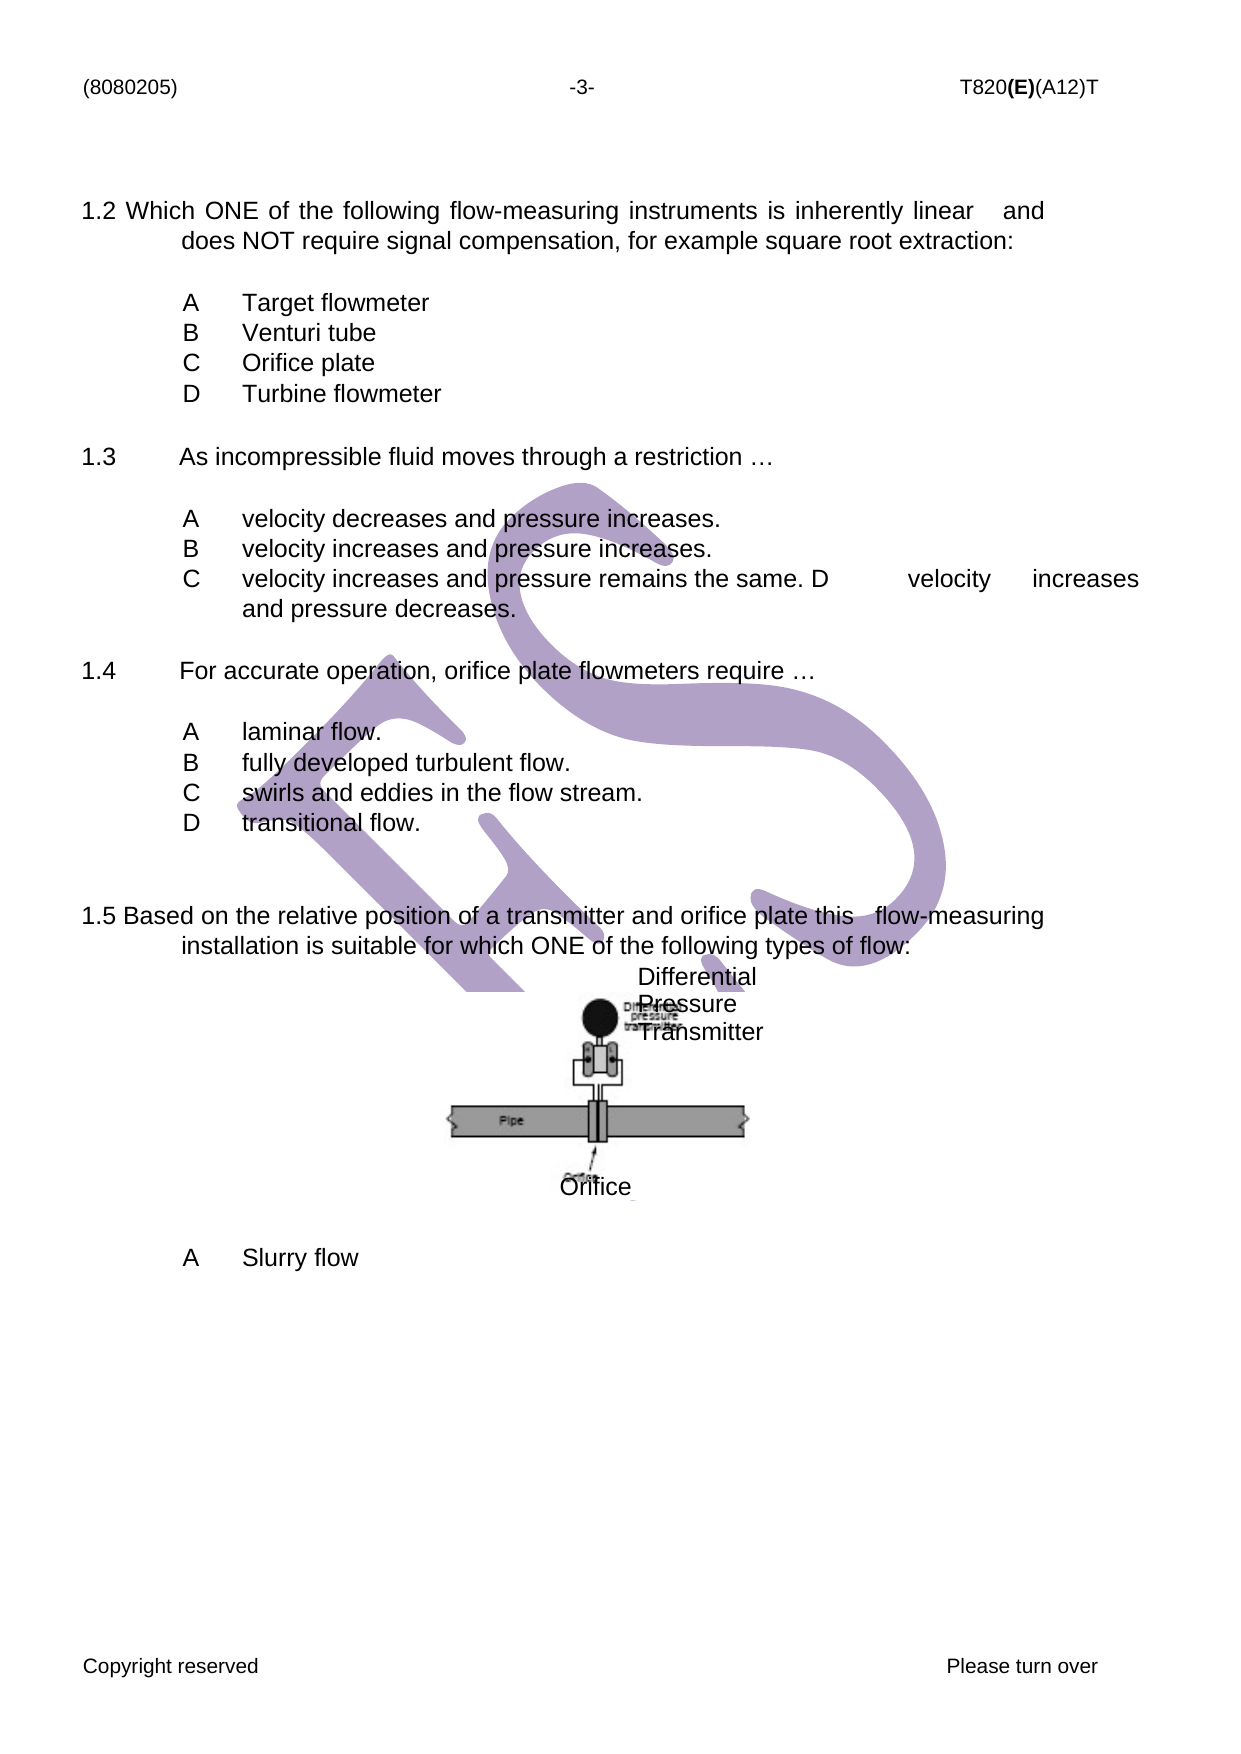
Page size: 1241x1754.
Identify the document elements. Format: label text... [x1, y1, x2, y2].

list transitional flow. [182, 808, 1139, 837]
list Slurry flow [182, 1242, 1139, 1271]
list laminar flow. [182, 717, 1139, 746]
list Target flowmeter [182, 288, 1139, 316]
list swirls and eddies in the flow stream. [182, 778, 1139, 807]
text 1.2 Which ONE of the following flow-measuring instruments is inherently linear and does NOT require signal compensation, for example square root extraction: [81, 196, 1046, 255]
text 1.4 For accurate operation, orifice plate flowmeters require … [81, 656, 1139, 684]
list fully developed turbulent flow. [182, 748, 1139, 776]
list Orifice plate [182, 348, 1139, 377]
text 1.3 As incompressible fluid moves through a restriction … [81, 442, 1139, 471]
list velocity decreases and pressure increases. [182, 503, 1139, 532]
text 1.5 Based on the relative position of a transmitter and orifice plate this flow-measuring installation is suitable for which ONE of the following types of flow: [81, 901, 1046, 959]
list Turbine flowmeter [182, 379, 1139, 408]
list velocity increases and pressure increases. [182, 534, 1139, 563]
picture [378, 961, 850, 1200]
list Venturi tube [182, 318, 1139, 347]
list velocity increases and pressure remains the same. D velocity increases and pressure decreases. [182, 564, 1139, 623]
